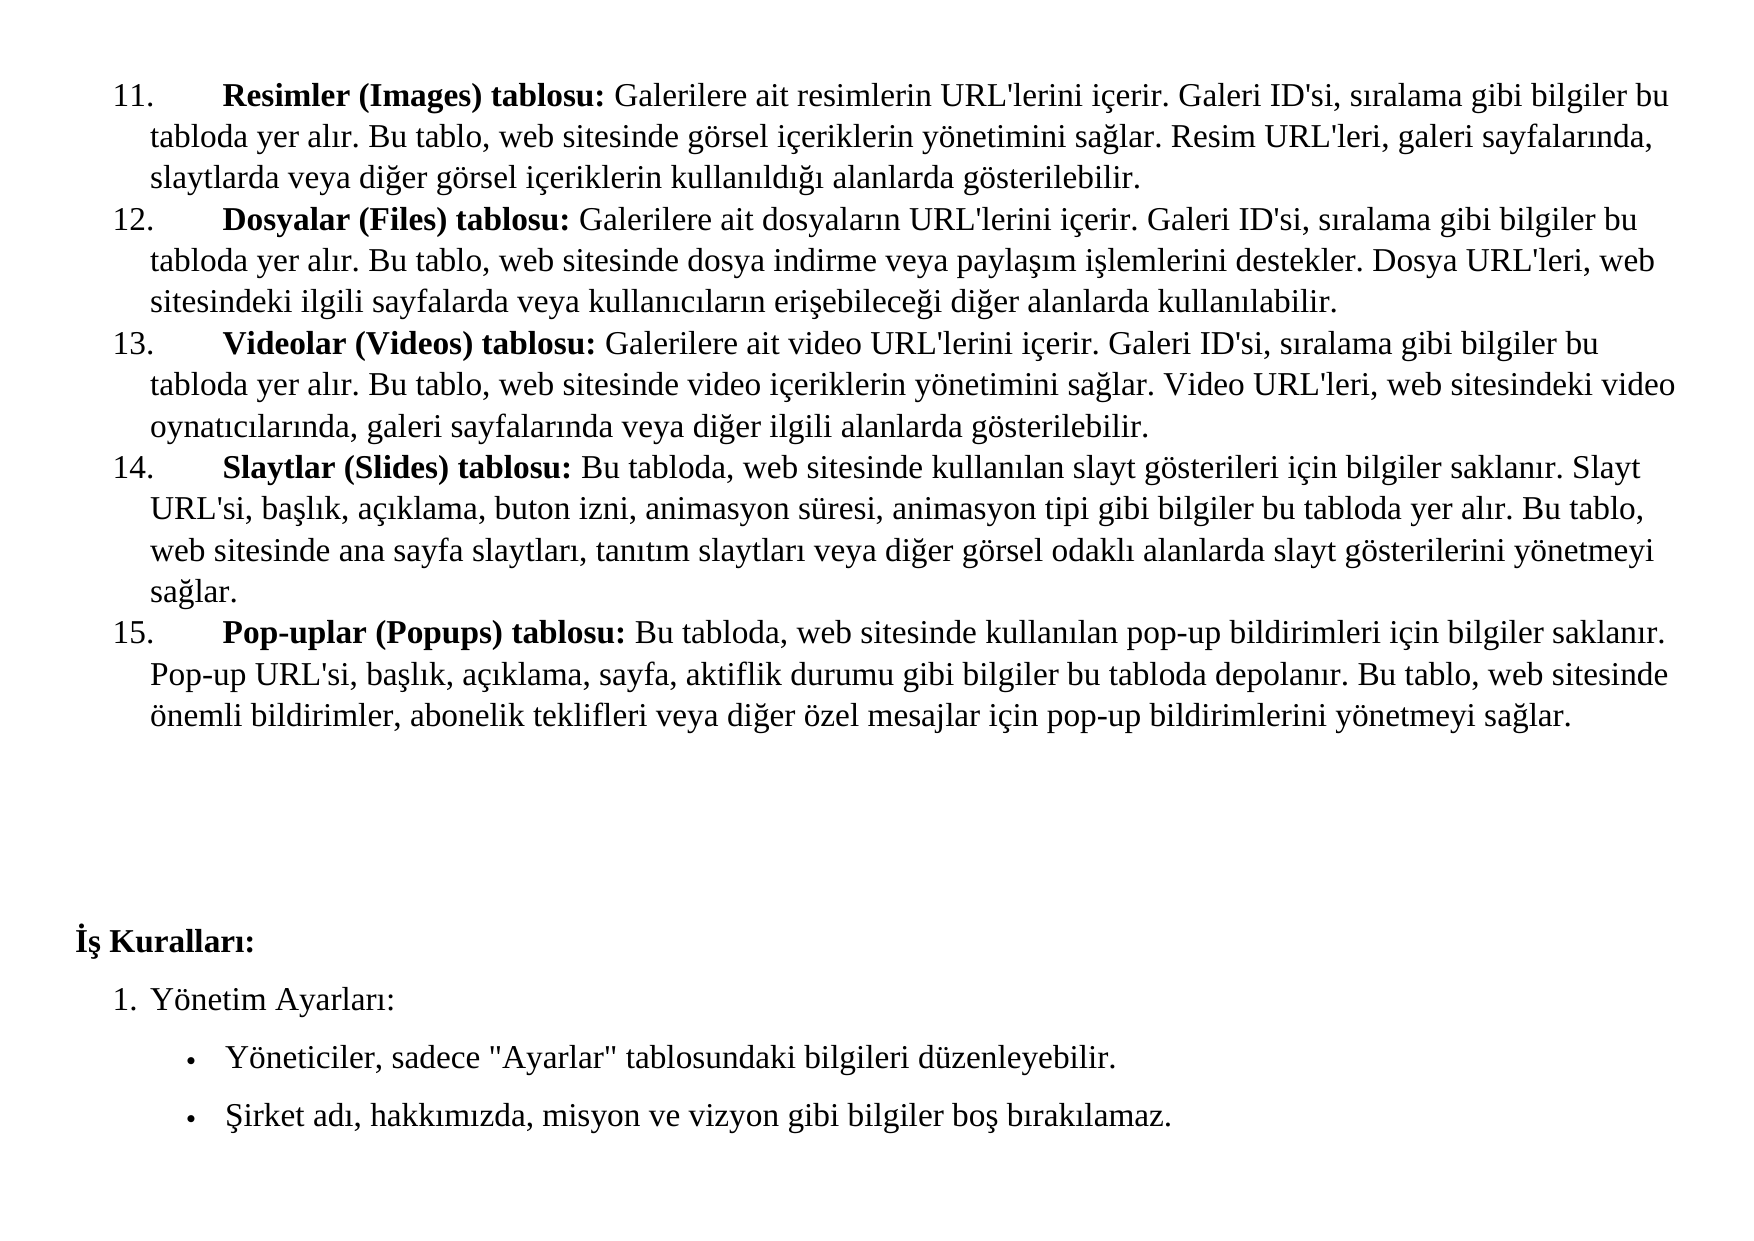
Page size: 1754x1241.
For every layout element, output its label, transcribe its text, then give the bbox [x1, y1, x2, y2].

list Yönetim Ayarları: [112, 979, 1679, 1018]
text İş Kuralları: [75, 921, 1679, 960]
list Pop-uplar (Popups) tablosu: Bu tabloda, web sitesinde kullanılan pop-up bildirimleri için bilgiler saklanır. Pop-up URL'si, başlık, açıklama, sayfa, aktiflik durumu gibi bilgiler bu tabloda depolanır. Bu tablo, web sitesinde önemli bildirimler, abonelik teklifleri veya diğer özel mesajlar için pop-up bildirimlerini yönetmeyi sağlar. [112, 613, 1679, 734]
list Resimler (Images) tablosu: Galerilere ait resimlerin URL'lerini içerir. Galeri ID'si, sıralama gibi bilgiler bu tabloda yer alır. Bu tablo, web sitesinde görsel içeriklerin yönetimini sağlar. Resim URL'leri, galeri sayfalarında, slaytlarda veya diğer görsel içeriklerin kullanıldığı alanlarda gösterilebilir. [112, 75, 1679, 196]
list Yöneticiler, sadece "Ayarlar" tablosundaki bilgileri düzenleyebilir. [187, 1037, 1679, 1076]
list Videolar (Videos) tablosu: Galerilere ait video URL'lerini içerir. Galeri ID'si, sıralama gibi bilgiler bu tabloda yer alır. Bu tablo, web sitesinde video içeriklerin yönetimini sağlar. Video URL'leri, web sitesindeki video oynatıcılarında, galeri sayfalarında veya diğer ilgili alanlarda gösterilebilir. [112, 323, 1679, 444]
list Dosyalar (Files) tablosu: Galerilere ait dosyaların URL'lerini içerir. Galeri ID'si, sıralama gibi bilgiler bu tabloda yer alır. Bu tablo, web sitesinde dosya indirme veya paylaşım işlemlerini destekler. Dosya URL'leri, web sitesindeki ilgili sayfalarda veya kullanıcıların erişebileceği diğer alanlarda kullanılabilir. [112, 199, 1679, 320]
list Şirket adı, hakkımızda, misyon ve vizyon gibi bilgiler boş bırakılamaz. [187, 1096, 1679, 1134]
list Slaytlar (Slides) tablosu: Bu tabloda, web sitesinde kullanılan slayt gösterileri için bilgiler saklanır. Slayt URL'si, başlık, açıklama, buton izni, animasyon süresi, animasyon tipi gibi bilgiler bu tabloda yer alır. Bu tablo, web sitesinde ana sayfa slaytları, tanıtım slaytları veya diğer görsel odaklı alanlarda slayt gösterilerini yönetmeyi sağlar. [112, 447, 1679, 609]
